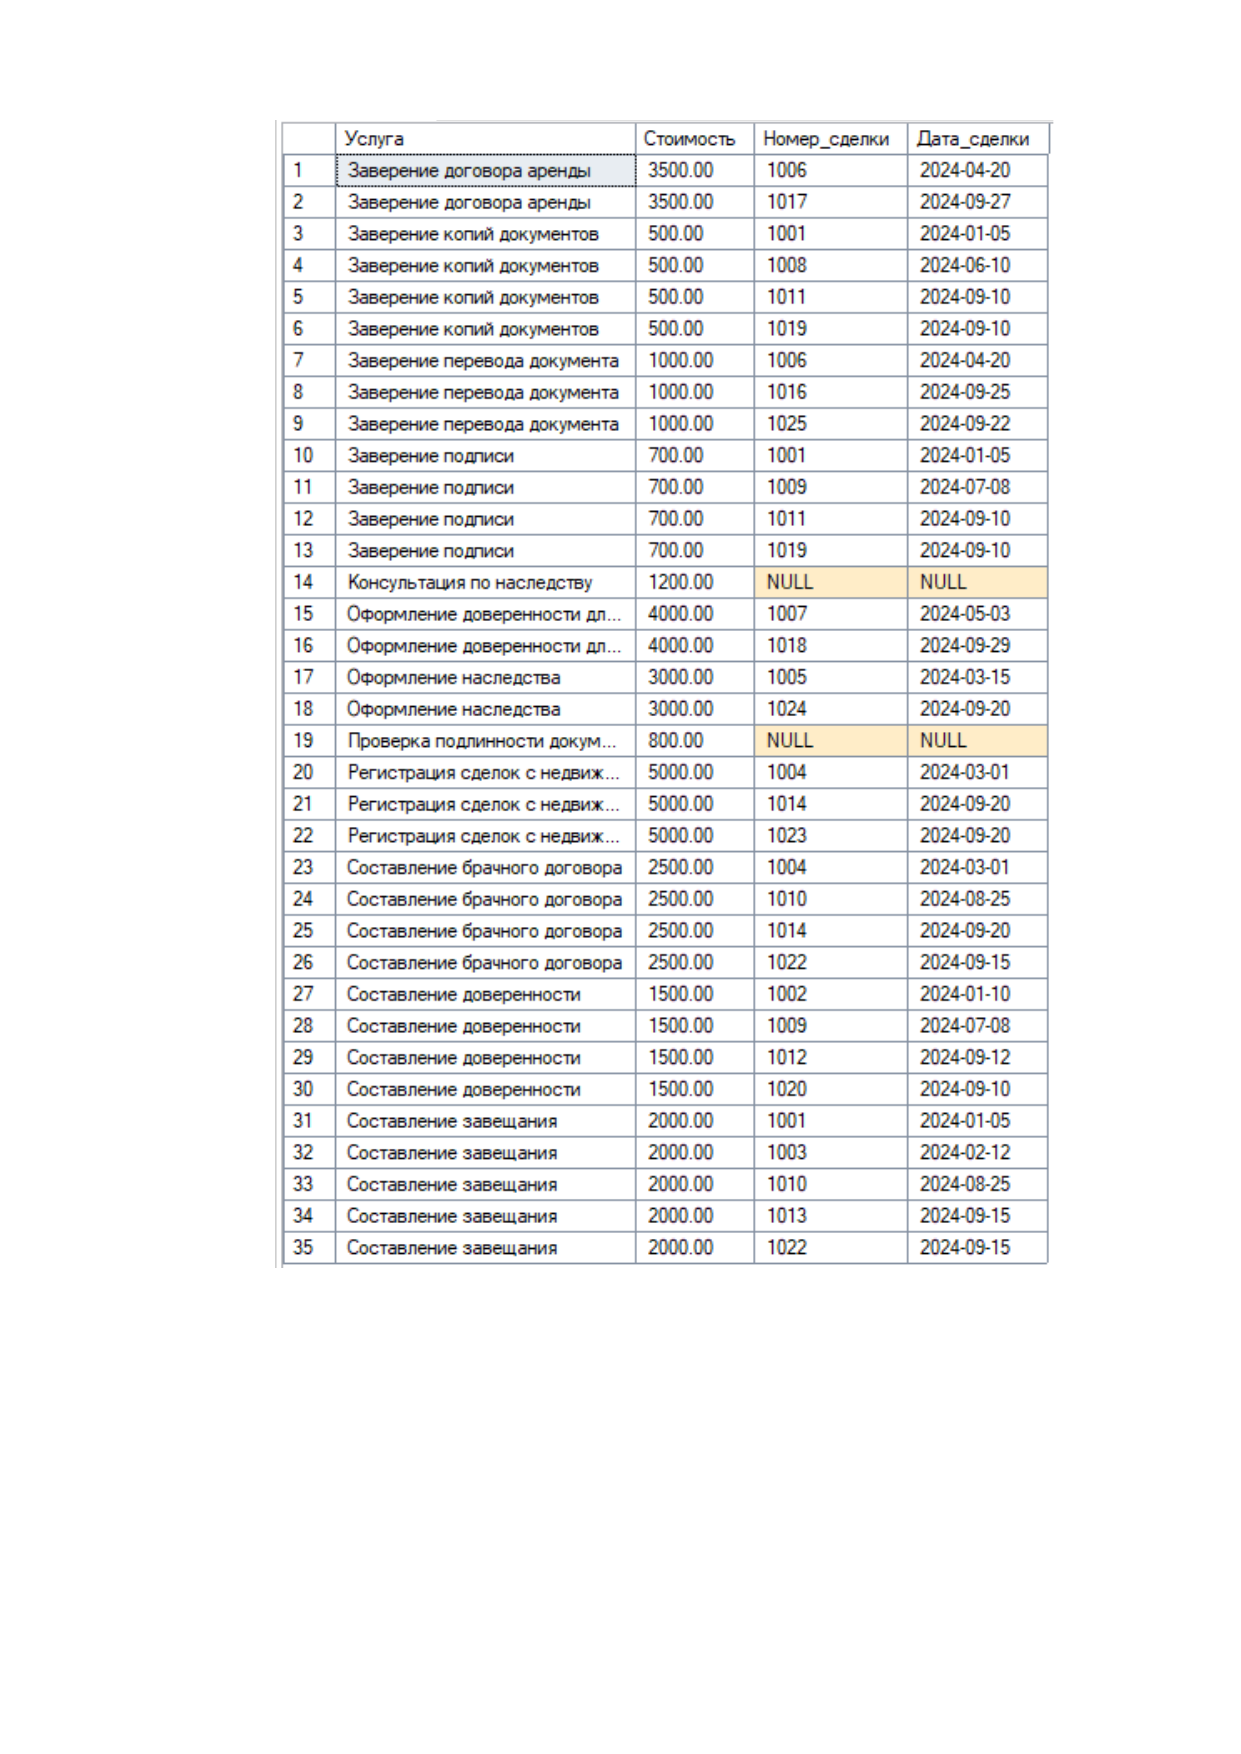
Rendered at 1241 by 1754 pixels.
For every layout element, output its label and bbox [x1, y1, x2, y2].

picture [275, 120, 1054, 1268]
